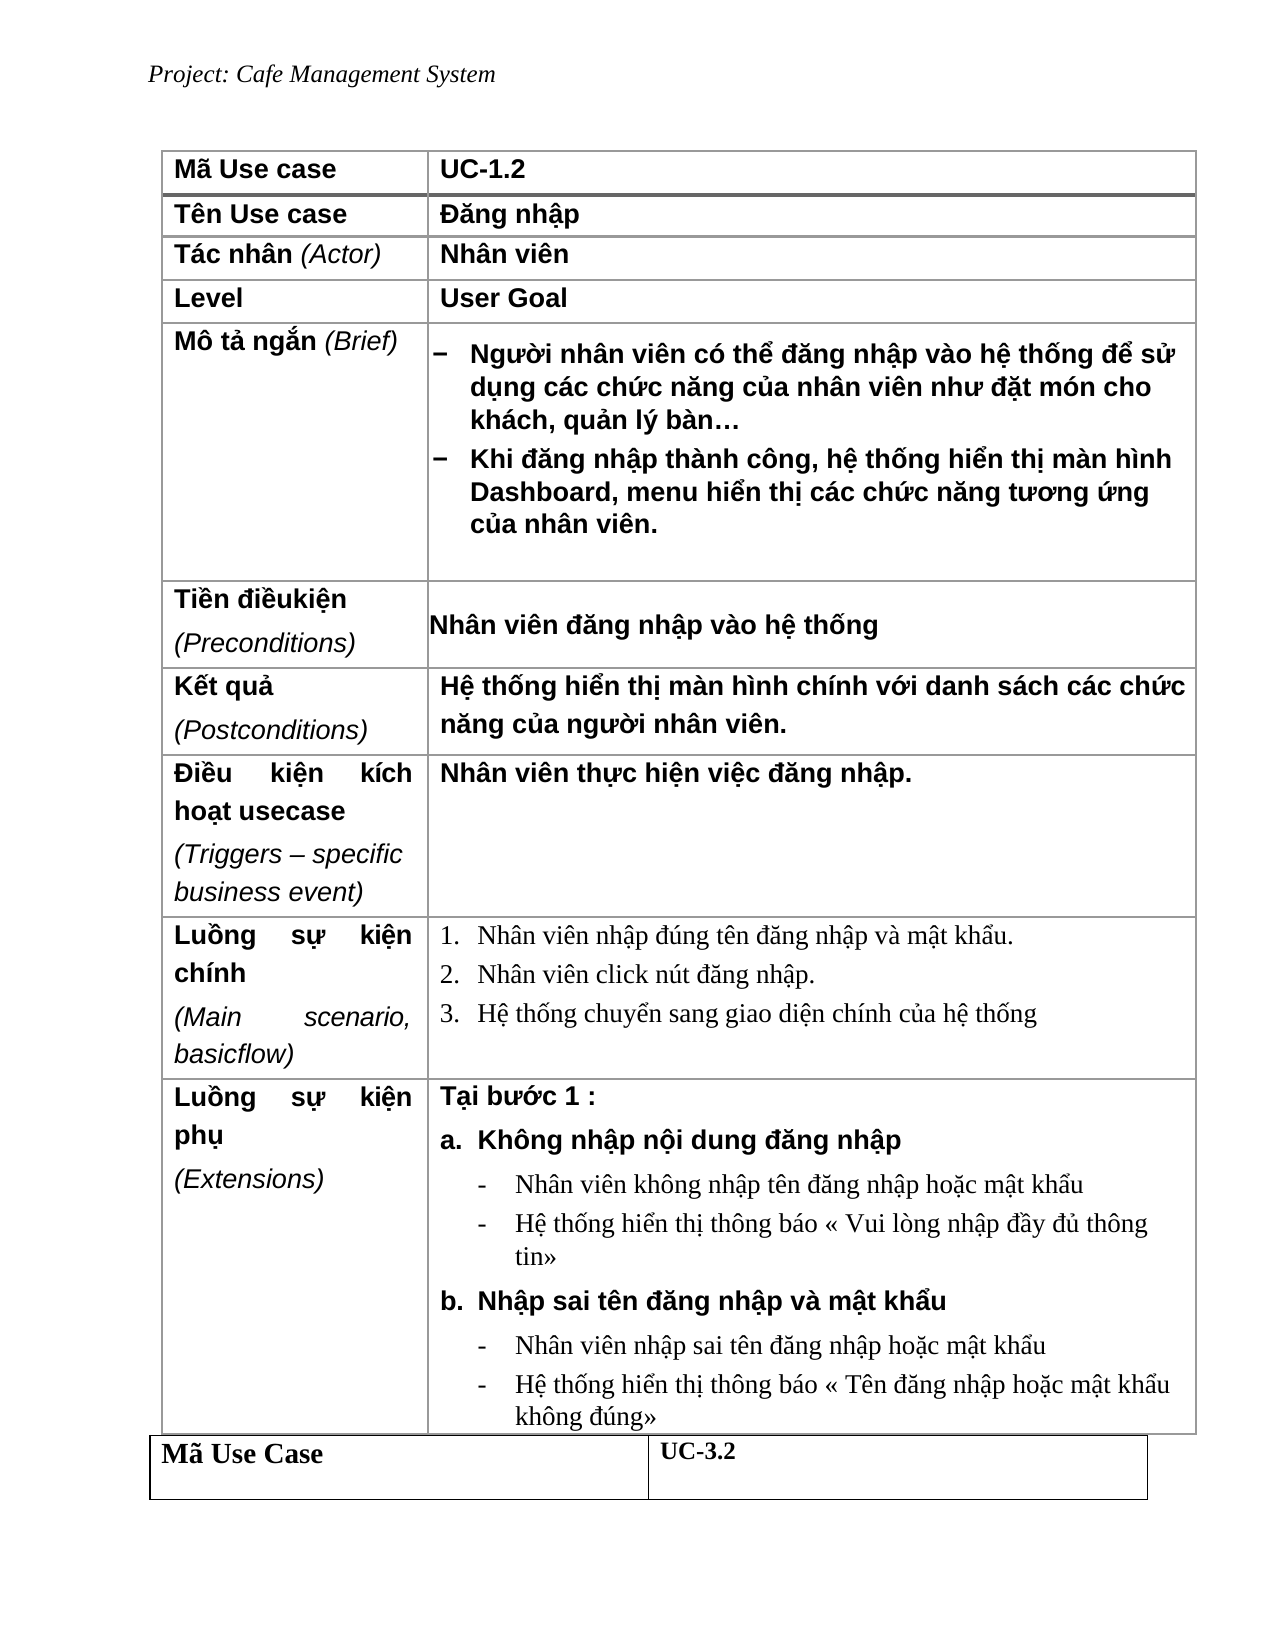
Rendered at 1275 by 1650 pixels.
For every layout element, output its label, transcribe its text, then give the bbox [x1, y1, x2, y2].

table_cell User Goal [429, 281, 1195, 322]
table_cell Kết quả (Postconditions) [163, 669, 427, 754]
table_cell Nhân viên [429, 238, 1195, 279]
table_cell Luồng sự kiện chính (Main scenario, basicflow) [163, 918, 427, 1078]
table_cell Mô tả ngắn (Brief) [163, 324, 427, 580]
table_cell Nhân viên nhập đúng tên đăng nhập và mật khẩu. Nhân viên click nút đăng nhập. Hệ thống chuyển sang giao diện chính của hệ thống [429, 918, 1195, 1078]
table_header UC-3.2 [649, 1436, 1147, 1499]
table_cell Nhân viên thực hiện việc đăng nhập. [429, 756, 1195, 916]
table_cell Tại bước 1 : Không nhập nội dung đăng nhập Nhân viên không nhập tên đăng nhập hoặc mật khẩu Hệ thống hiển thị thông báo « Vui lòng nhập đầy đủ thông tin» Nhập sai tên đăng nhập và mật khẩu Nhân viên nhập sai tên đăng nhập hoặc mật khẩu Hệ thống hiển thị thông báo « Tên đăng nhập hoặc mật khẩu không đúng» [429, 1080, 1195, 1433]
table_cell Level [163, 281, 427, 322]
table_cell Tên Use case [163, 197, 427, 235]
table_header Mã Use Case [151, 1436, 648, 1499]
table_cell Tác nhân (Actor) [163, 238, 427, 279]
table_header UC-1.2 [429, 152, 1195, 193]
table_cell Tiền điềukiện (Preconditions) [163, 582, 427, 667]
table_cell Đăng nhập [429, 197, 1195, 235]
table_header Mã Use case [163, 152, 427, 193]
table_cell Nhân viên đăng nhập vào hệ thống [429, 582, 1195, 667]
table_cell Người nhân viên có thể đăng nhập vào hệ thống để sử dụng các chức năng của nhân viên như đặt món cho khách, quản lý bàn… Khi đăng nhập thành công, hệ thống hiển thị màn hình Dashboard, menu hiển thị các chức năng tương ứng của nhân viên. [429, 324, 1195, 580]
table_cell Luồng sự kiện phụ (Extensions) [163, 1080, 427, 1433]
table_cell Hệ thống hiển thị màn hình chính với danh sách các chức năng của người nhân viên. [429, 669, 1195, 754]
table_cell Điều kiện kích hoạt usecase (Triggers – specific business event) [163, 756, 427, 916]
